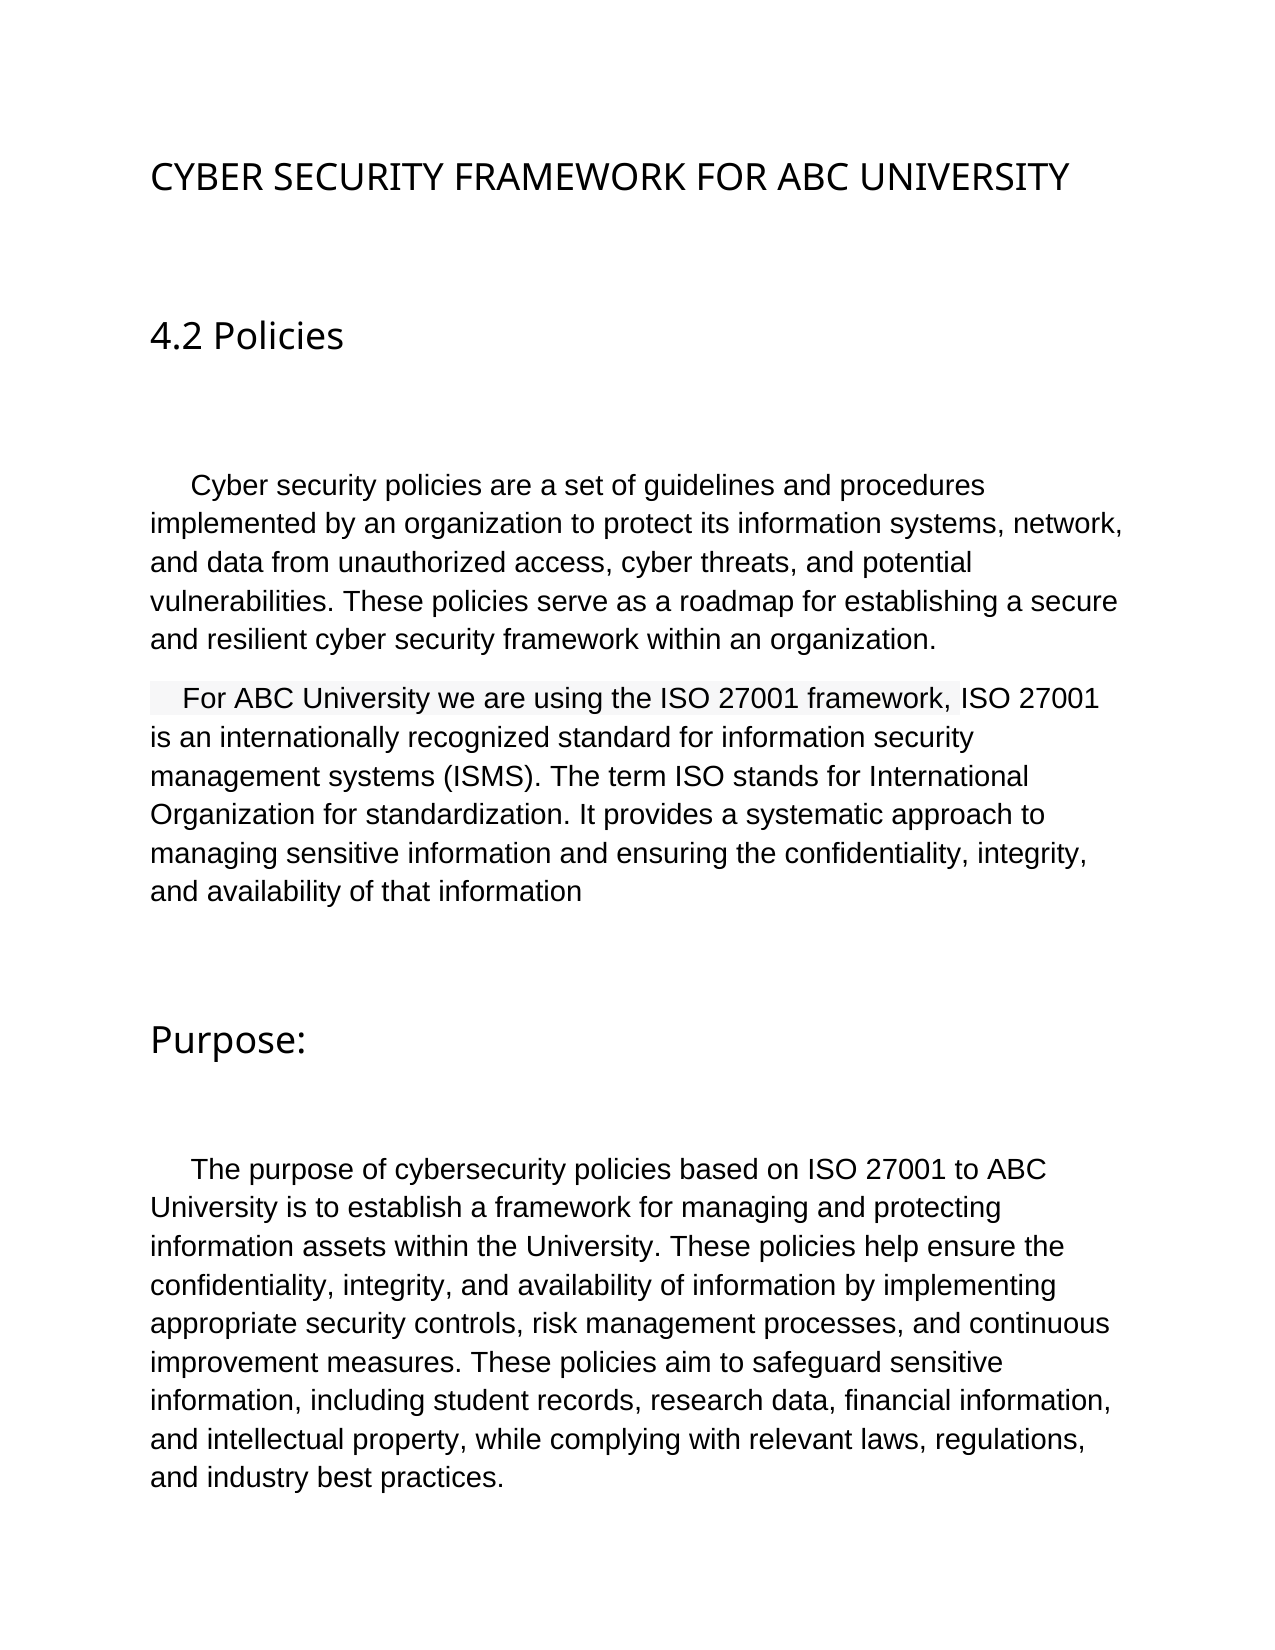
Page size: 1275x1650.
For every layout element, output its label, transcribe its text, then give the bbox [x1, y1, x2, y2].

text For ABC University we are using the ISO 27001 framework, ISO 27001 is an internationally recognized standard for information security management systems (ISMS). The term ISO stands for International Organization for standardization. It provides a systematic approach to managing sensitive information and ensuring the confidentiality, integrity, and availability of that information [150, 681, 1125, 908]
text Cyber security policies are a set of guidelines and procedures implemented by an organization to protect its information systems, network, and data from unauthorized access, cyber threats, and potential vulnerabilities. These policies serve as a roadmap for establishing a secure and resilient cyber security framework within an organization. [150, 468, 1125, 656]
text CYBER SECURITY FRAMEWORK FOR ABC UNIVERSITY [150, 150, 1125, 201]
text Purpose: [150, 1013, 1125, 1064]
text The purpose of cybersecurity policies based on ISO 27001 to ABC University is to establish a framework for managing and protecting information assets within the University. These policies help ensure the confidentiality, integrity, and availability of information by implementing appropriate security controls, risk management processes, and continuous improvement measures. These policies aim to safeguard sensitive information, including student records, research data, financial information, and intellectual property, while complying with relevant laws, regulations, and industry best practices. [150, 1152, 1125, 1494]
text 4.2 Policies [150, 309, 1125, 360]
